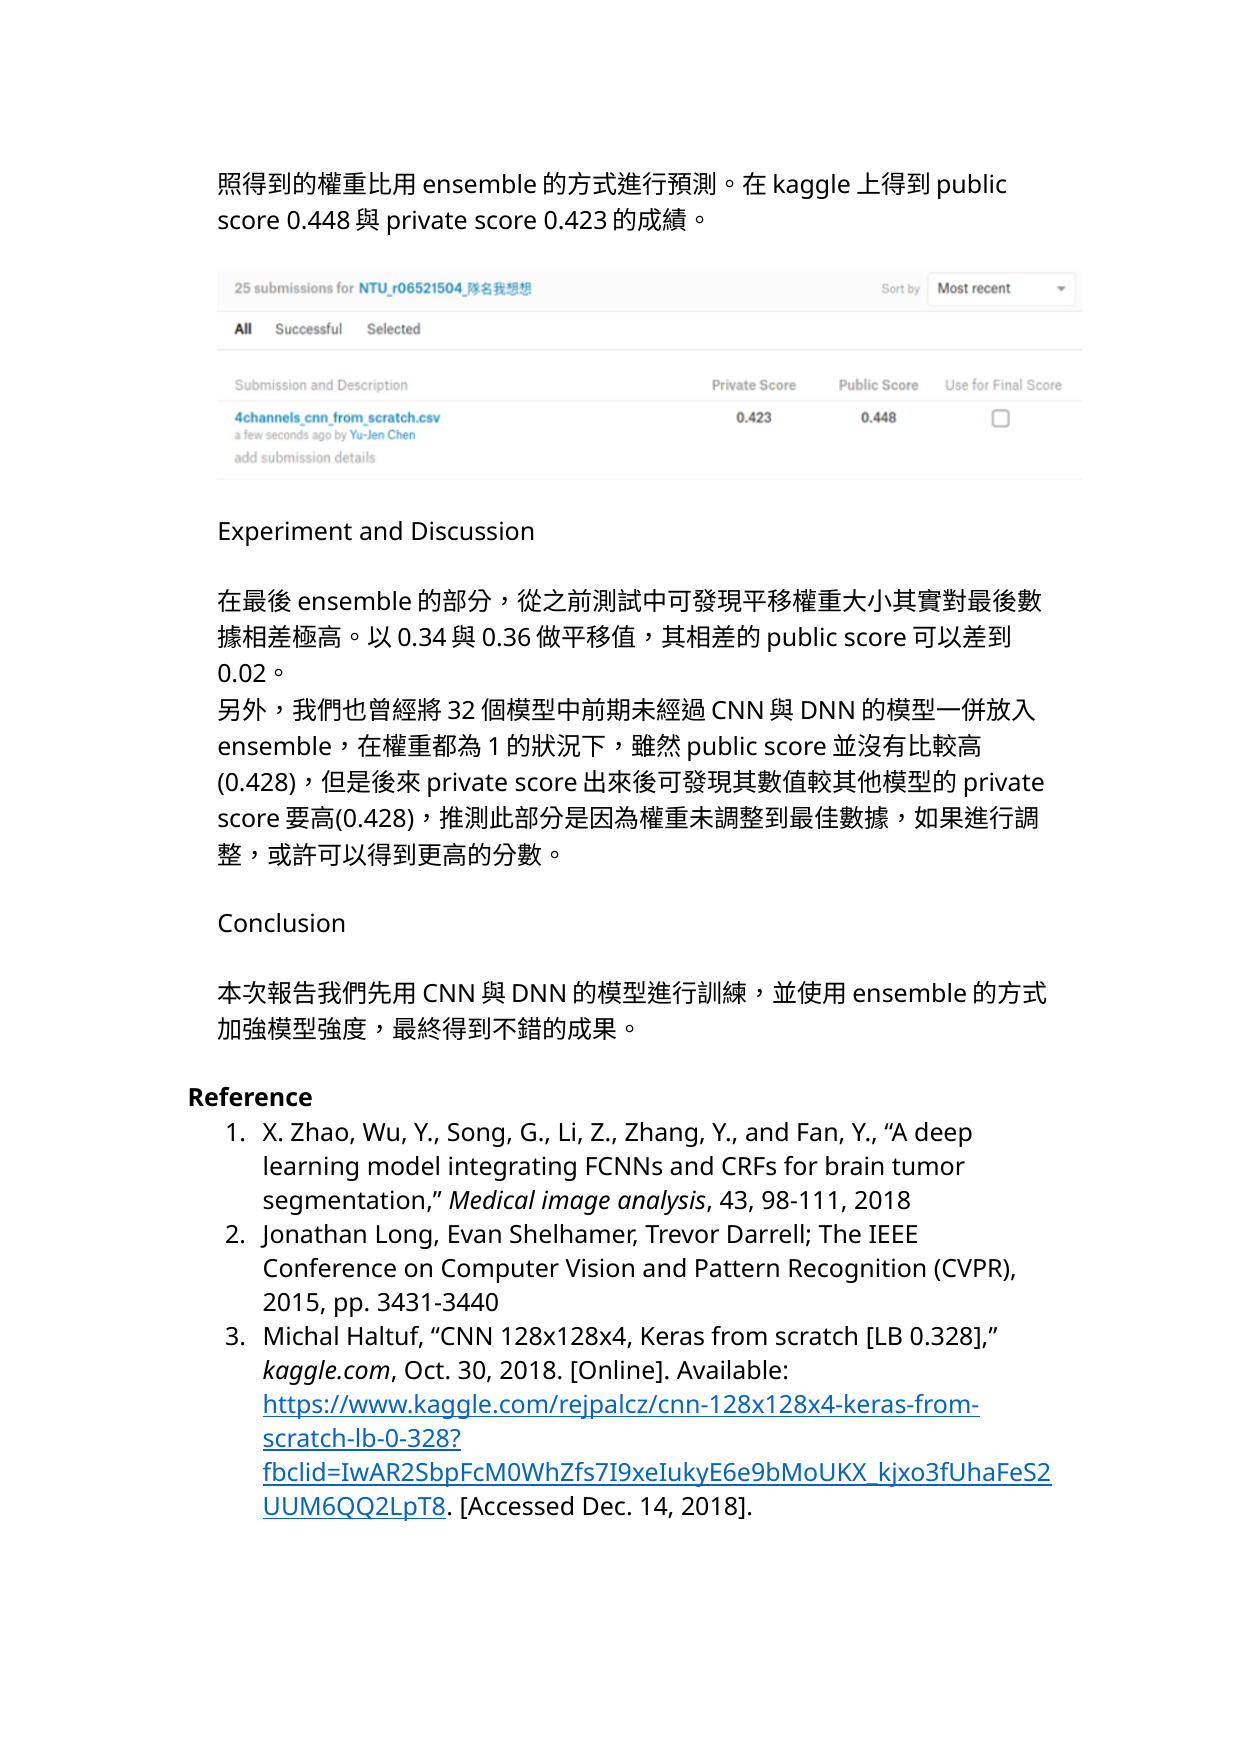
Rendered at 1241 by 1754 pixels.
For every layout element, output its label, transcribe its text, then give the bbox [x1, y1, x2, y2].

list 另外，我們也曾經將32個模型中前期未經過CNN與DNN的模型一併放入ensemble，在權重都為1的狀況下，雖然public score並沒有比較高(0.428)，但是後來private score出來後可發現其數值較其他模型的private score要高(0.428)，推測此部分是因為權重未調整到最佳數據，如果進行調整，或許可以得到更高的分數。 [217, 690, 1053, 871]
list Conclusion [217, 905, 1053, 939]
list Jonathan Long, Evan Shelhamer, Trevor Darrell; The IEEE Conference on Computer Vision and Pattern Recognition (CVPR), 2015, pp. 3431-3440 [225, 1216, 1053, 1318]
text Reference [187, 1080, 1053, 1114]
list Michal Haltuf, “CNN 128x128x4, Keras from scratch [LB 0.328],” kaggle.com, Oct. 30, 2018. [Online]. Available: https://www.kaggle.com/rejpalcz/cnn-128x128x4-keras-from-scratch-lb-0-328?fbclid=IwAR2SbpFcM0WhZfs7I9xeIukyE6e9bMoUKX_kjxo3fUhaFeS2UUM6QQ2LpT8. [Accessed Dec. 14, 2018]. [225, 1318, 1053, 1523]
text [217, 164, 1053, 237]
list 本次報告我們先用CNN與DNN的模型進行訓練，並使用ensemble的方式加強模型強度，最終得到不錯的成果。 [217, 973, 1053, 1046]
picture [217, 271, 1083, 480]
list X. Zhao, Wu, Y., Song, G., Li, Z., Zhang, Y., and Fan, Y., “A deep learning model integrating FCNNs and CRFs for brain tumor segmentation,” Medical image analysis, 43, 98-111, 2018 [225, 1114, 1053, 1216]
list 在最後ensemble的部分，從之前測試中可發現平移權重大小其實對最後數據相差極高。以0.34與0.36做平移值，其相差的public score可以差到0.02。 [217, 581, 1053, 690]
text Experiment and Discussion [217, 513, 1053, 547]
